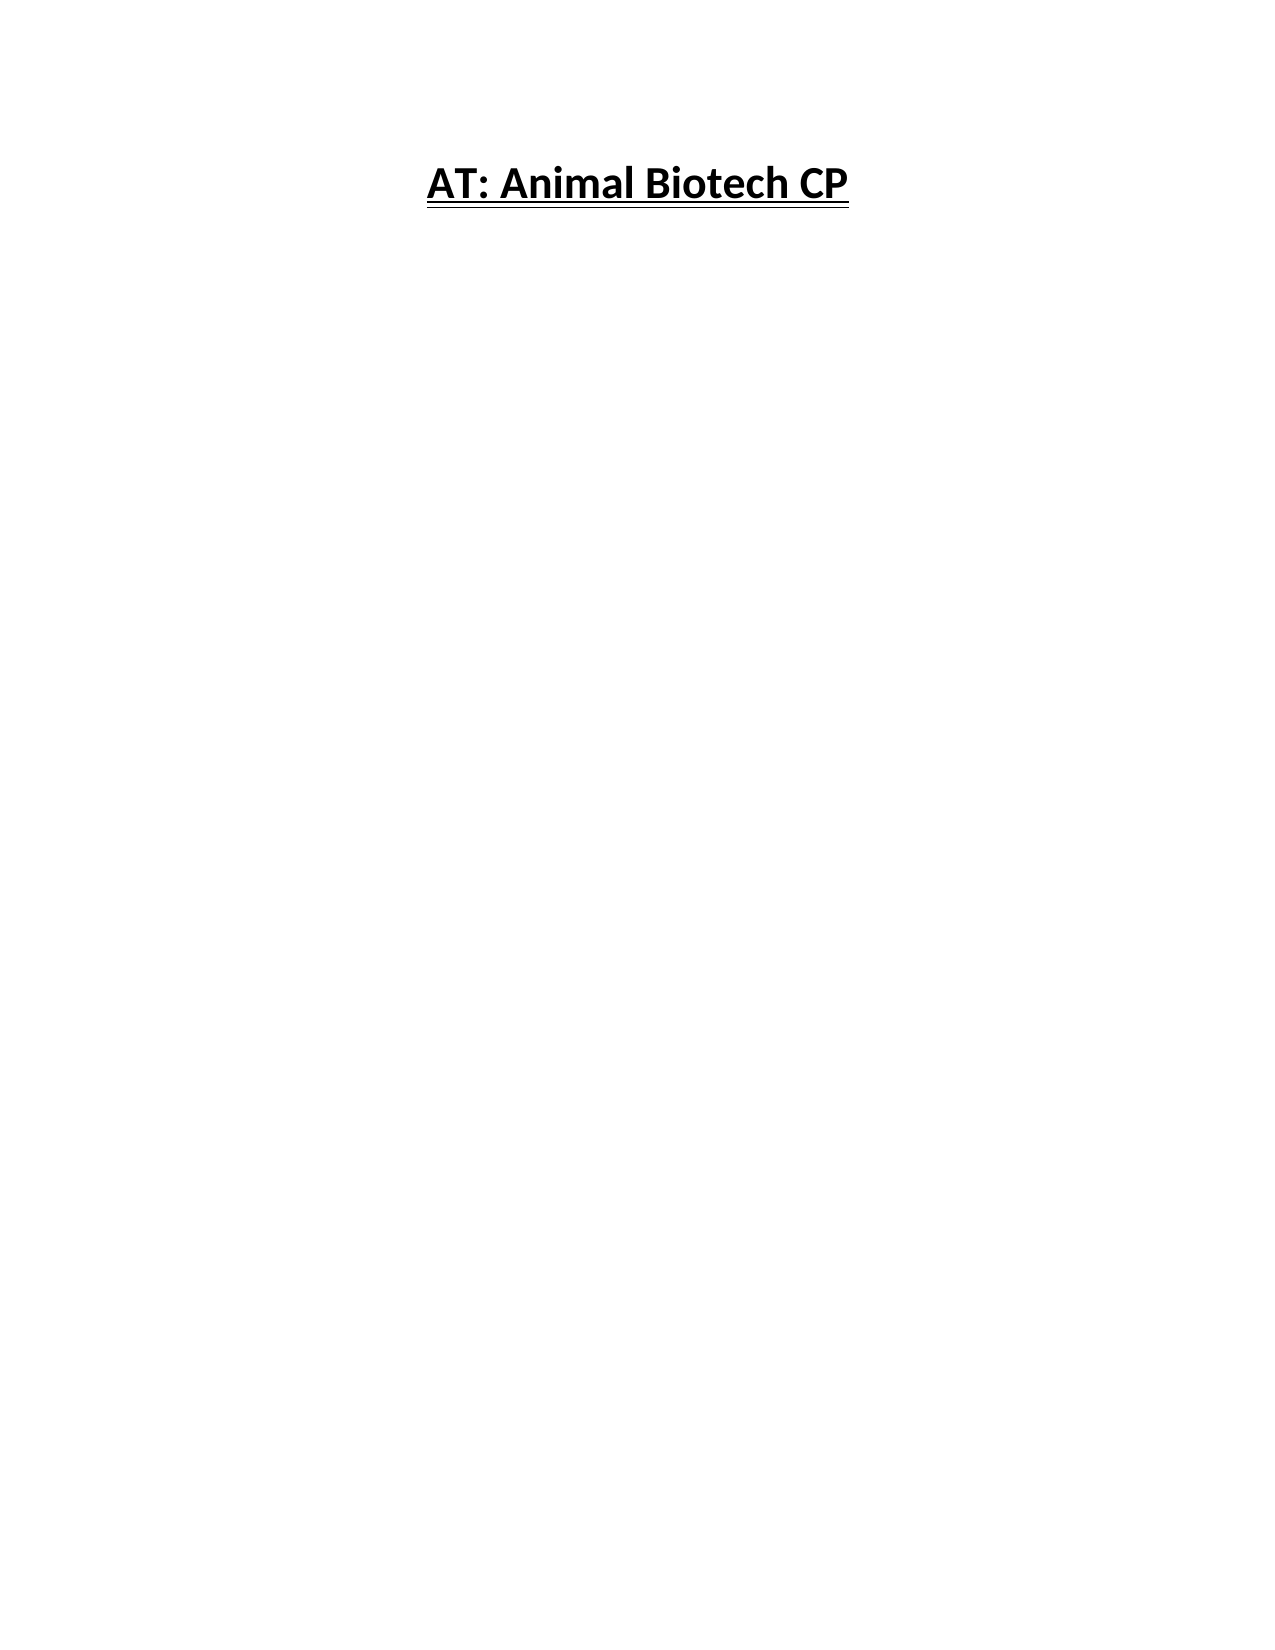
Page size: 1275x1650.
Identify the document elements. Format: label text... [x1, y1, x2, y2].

subtitle AT: Animal Biotech CP [150, 154, 1125, 210]
